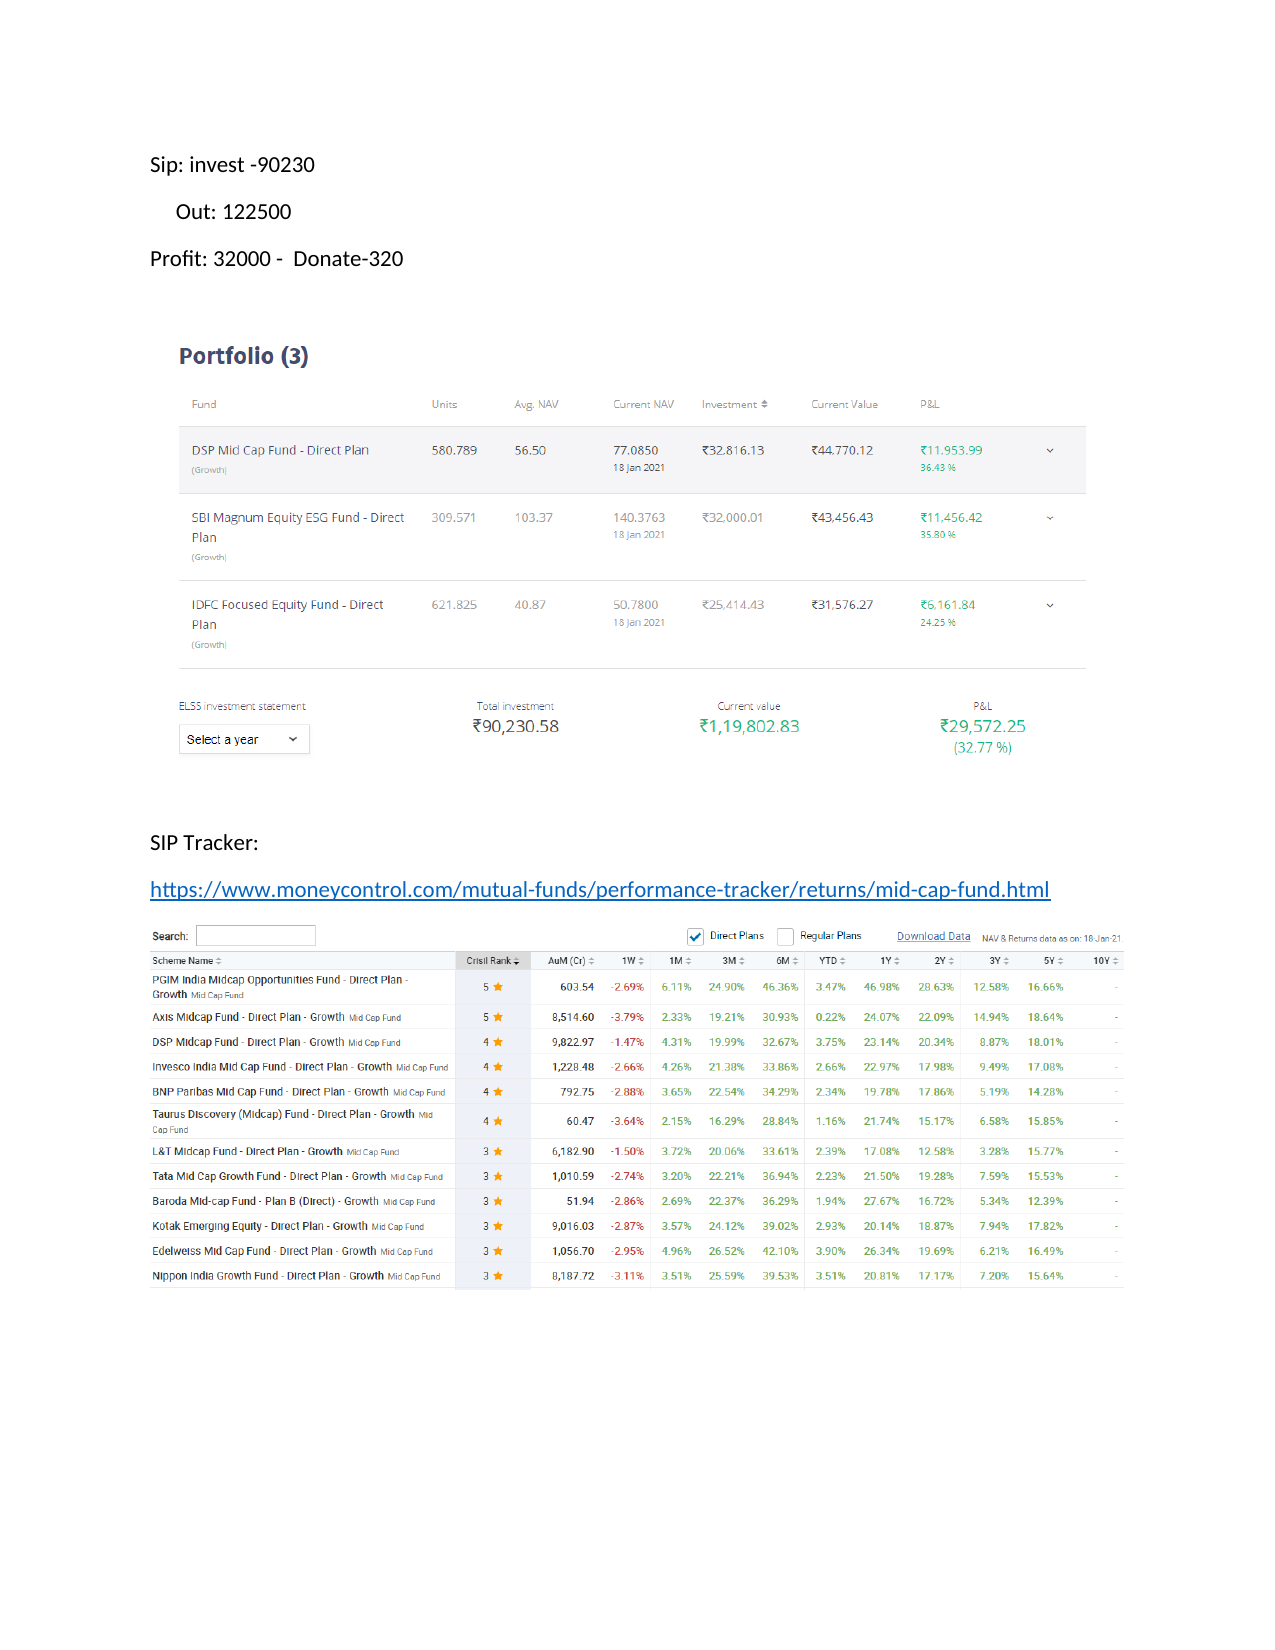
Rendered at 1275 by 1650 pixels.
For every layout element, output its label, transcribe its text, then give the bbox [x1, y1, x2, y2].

picture [150, 337, 1125, 808]
text Profit: 32000 - Donate-320 [150, 244, 1125, 272]
text SIP Tracker: [150, 808, 1125, 856]
text Sip: invest -90230 [150, 150, 1125, 178]
text https://www.moneycontrol.com/mutual-funds/performance-tracker/returns/mid-cap-fund.html [150, 875, 1125, 903]
picture [150, 922, 1125, 1290]
text Out: 122500 [150, 197, 1125, 225]
